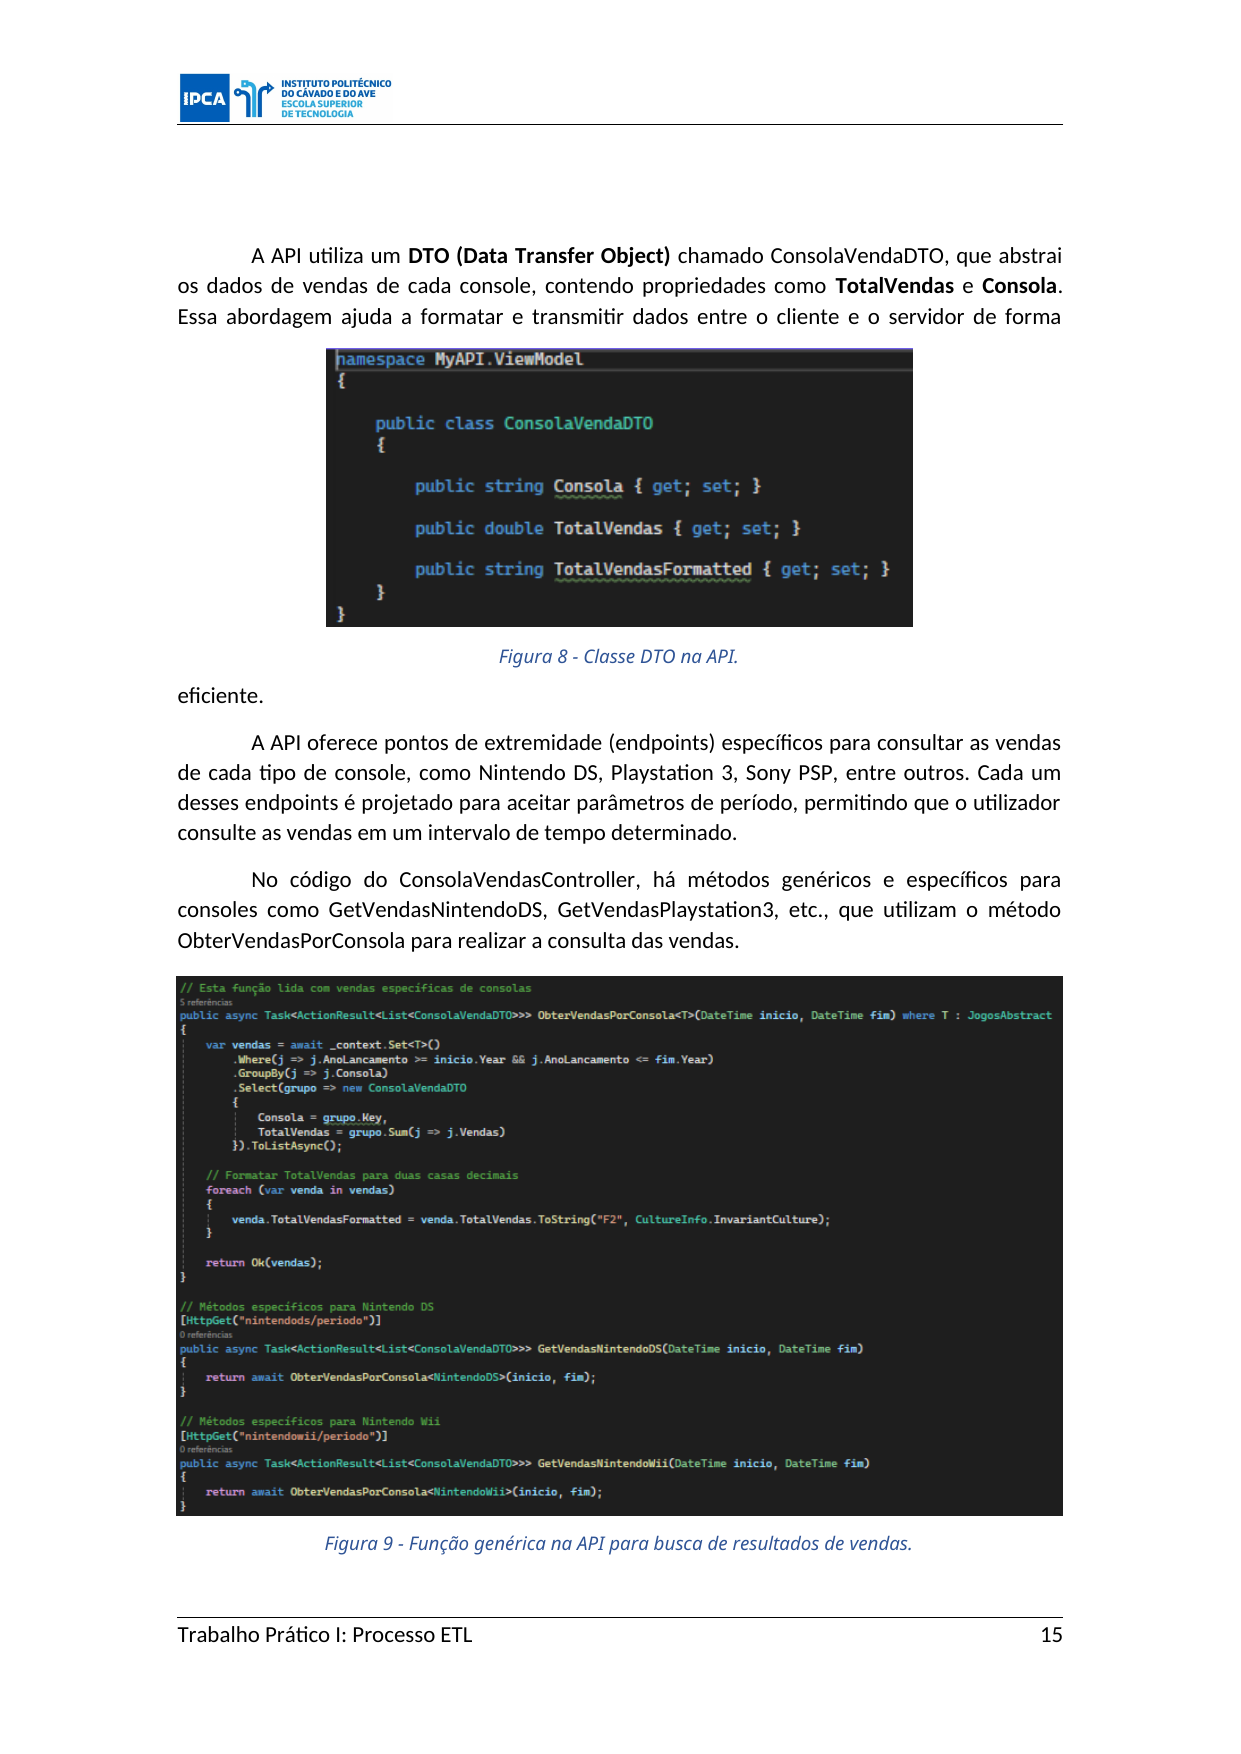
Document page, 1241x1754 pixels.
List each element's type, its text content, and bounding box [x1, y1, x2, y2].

text A API oferece pontos de extremidade (endpoints) específicos para consultar as vendas de cada tipo de console, como Nintendo DS, Playstation 3, Sony PSP, entre outros. Cada um desses endpoints é projetado para aceitar parâmetros de período, permitindo que o utilizador consulte as vendas em um intervalo de tempo determinado. [177, 728, 1063, 847]
picture [326, 348, 913, 627]
picture [176, 976, 1063, 1516]
text No código do ConsolaVendasController, há métodos genéricos e específicos para consoles como GetVendasNintendoDS, GetVendasPlaystation3, etc., que utilizam o método ObterVendasPorConsola para realizar a consulta das vendas. [177, 865, 1063, 954]
picture [177, 73, 393, 122]
